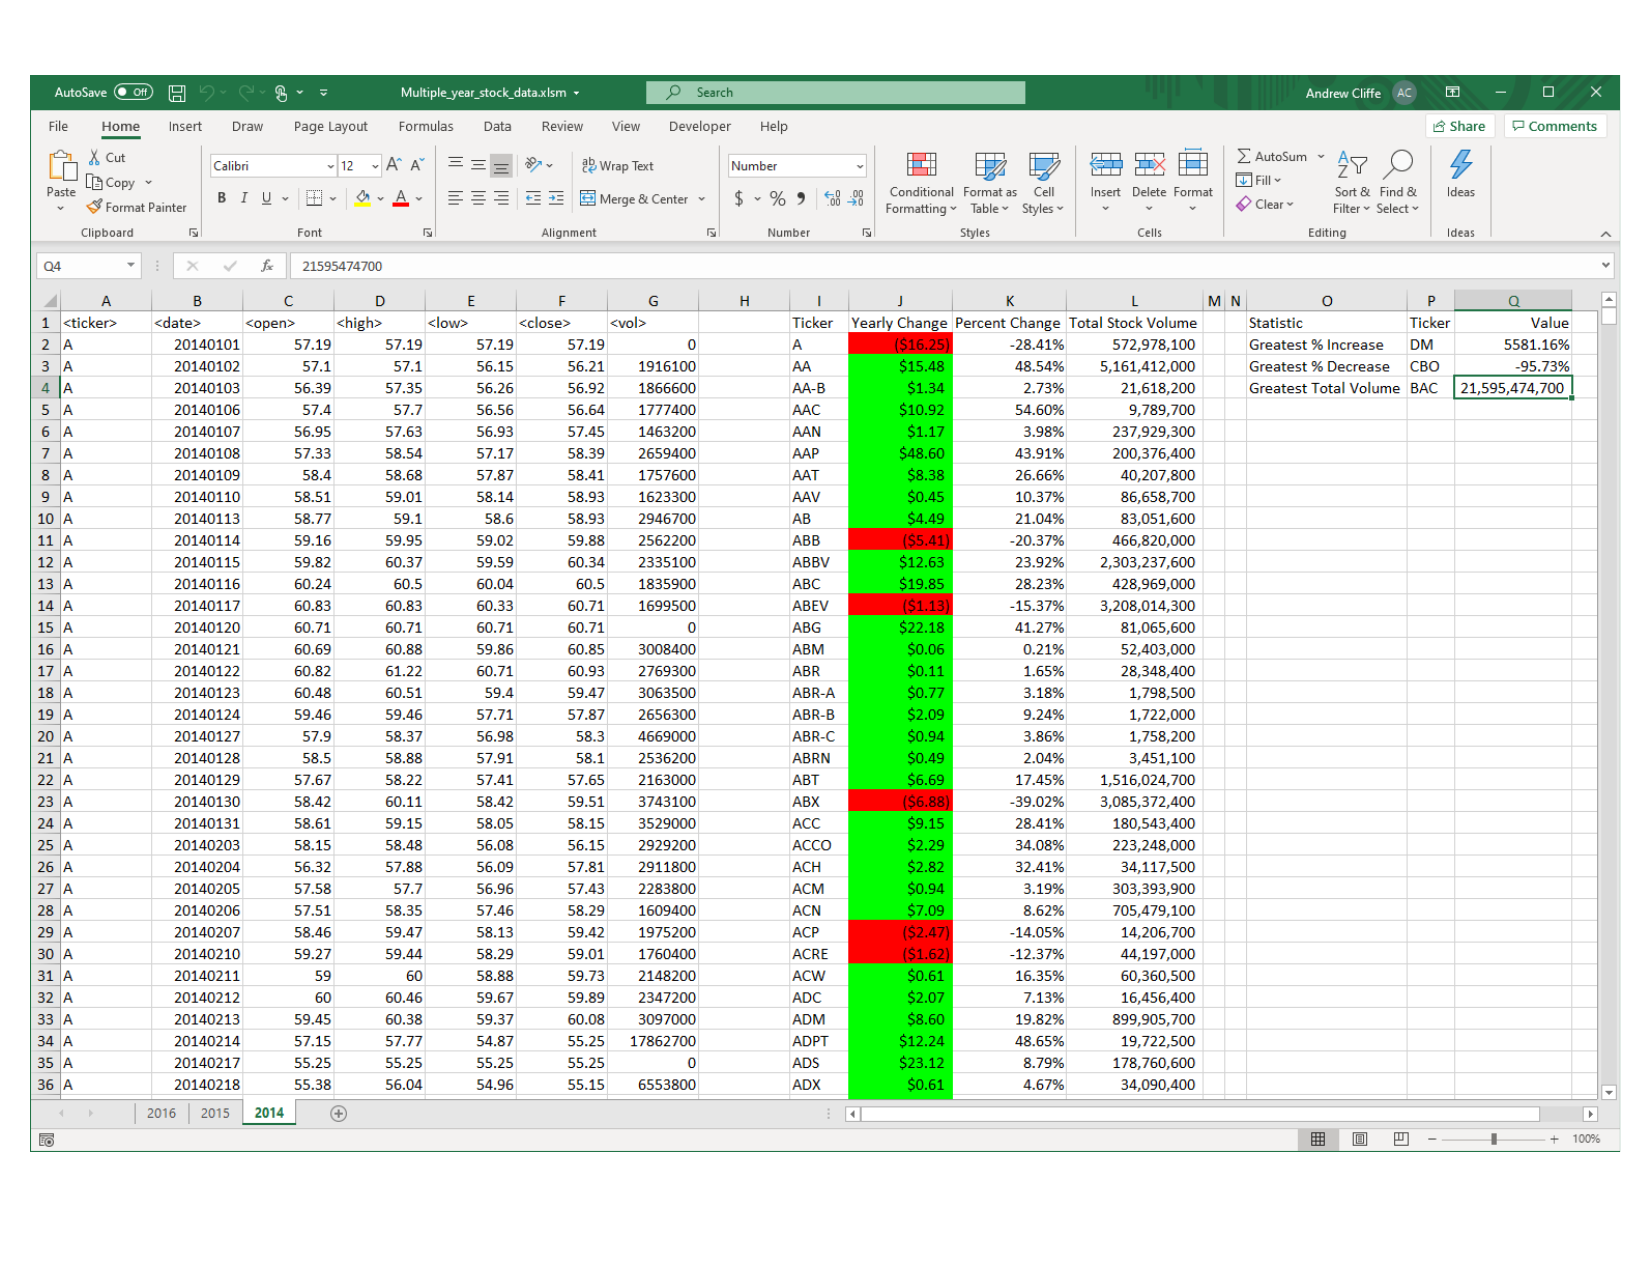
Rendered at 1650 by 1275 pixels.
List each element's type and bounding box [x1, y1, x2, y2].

picture [30, 75, 1621, 1152]
